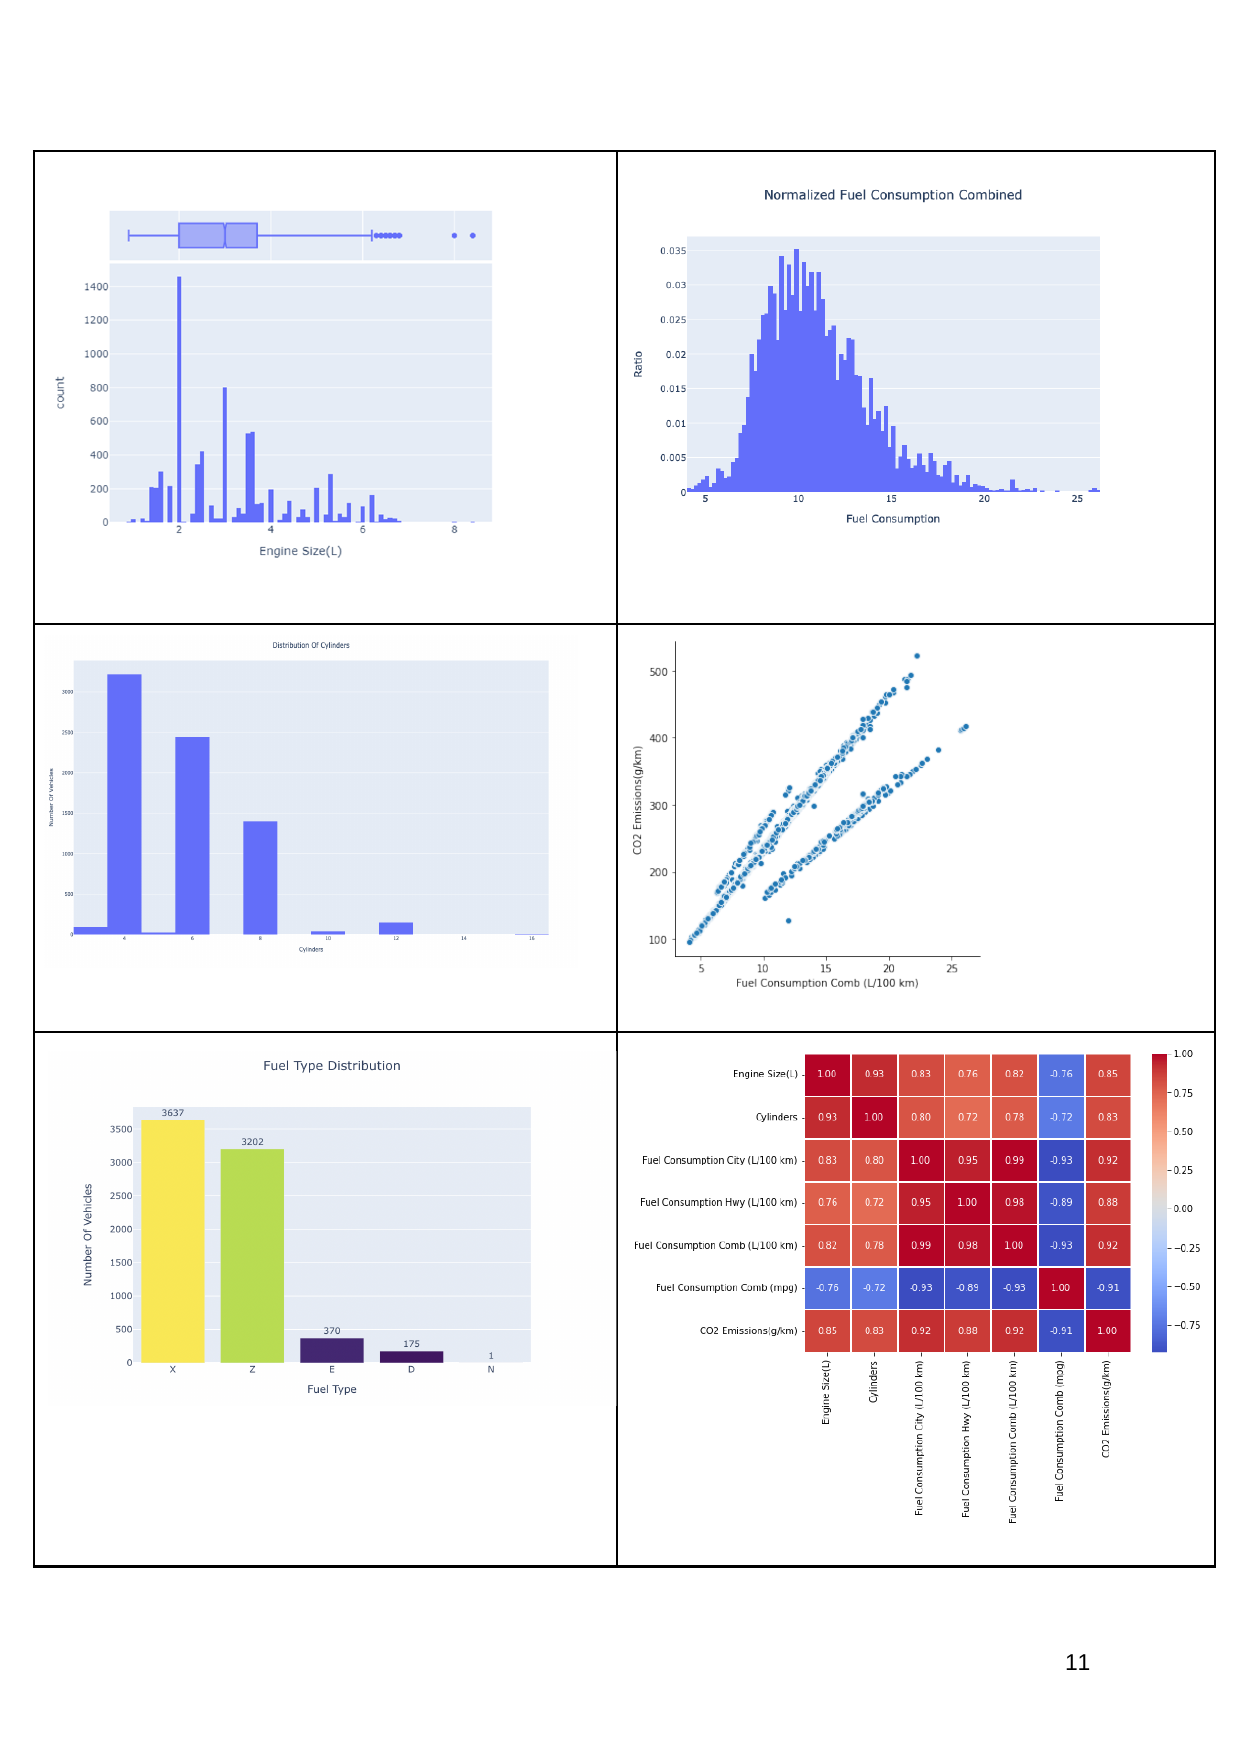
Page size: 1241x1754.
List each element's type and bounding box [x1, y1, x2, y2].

table_cell [35, 152, 616, 623]
table_cell [35, 625, 616, 1031]
picture [627, 1043, 1207, 1529]
picture [44, 162, 556, 587]
table_cell [618, 625, 1214, 1031]
picture [627, 635, 986, 995]
picture [627, 162, 1159, 551]
picture [47, 1051, 617, 1406]
table_cell [35, 1033, 616, 1565]
table_cell [618, 152, 1214, 623]
picture [44, 635, 578, 968]
table_cell [618, 1033, 1214, 1565]
